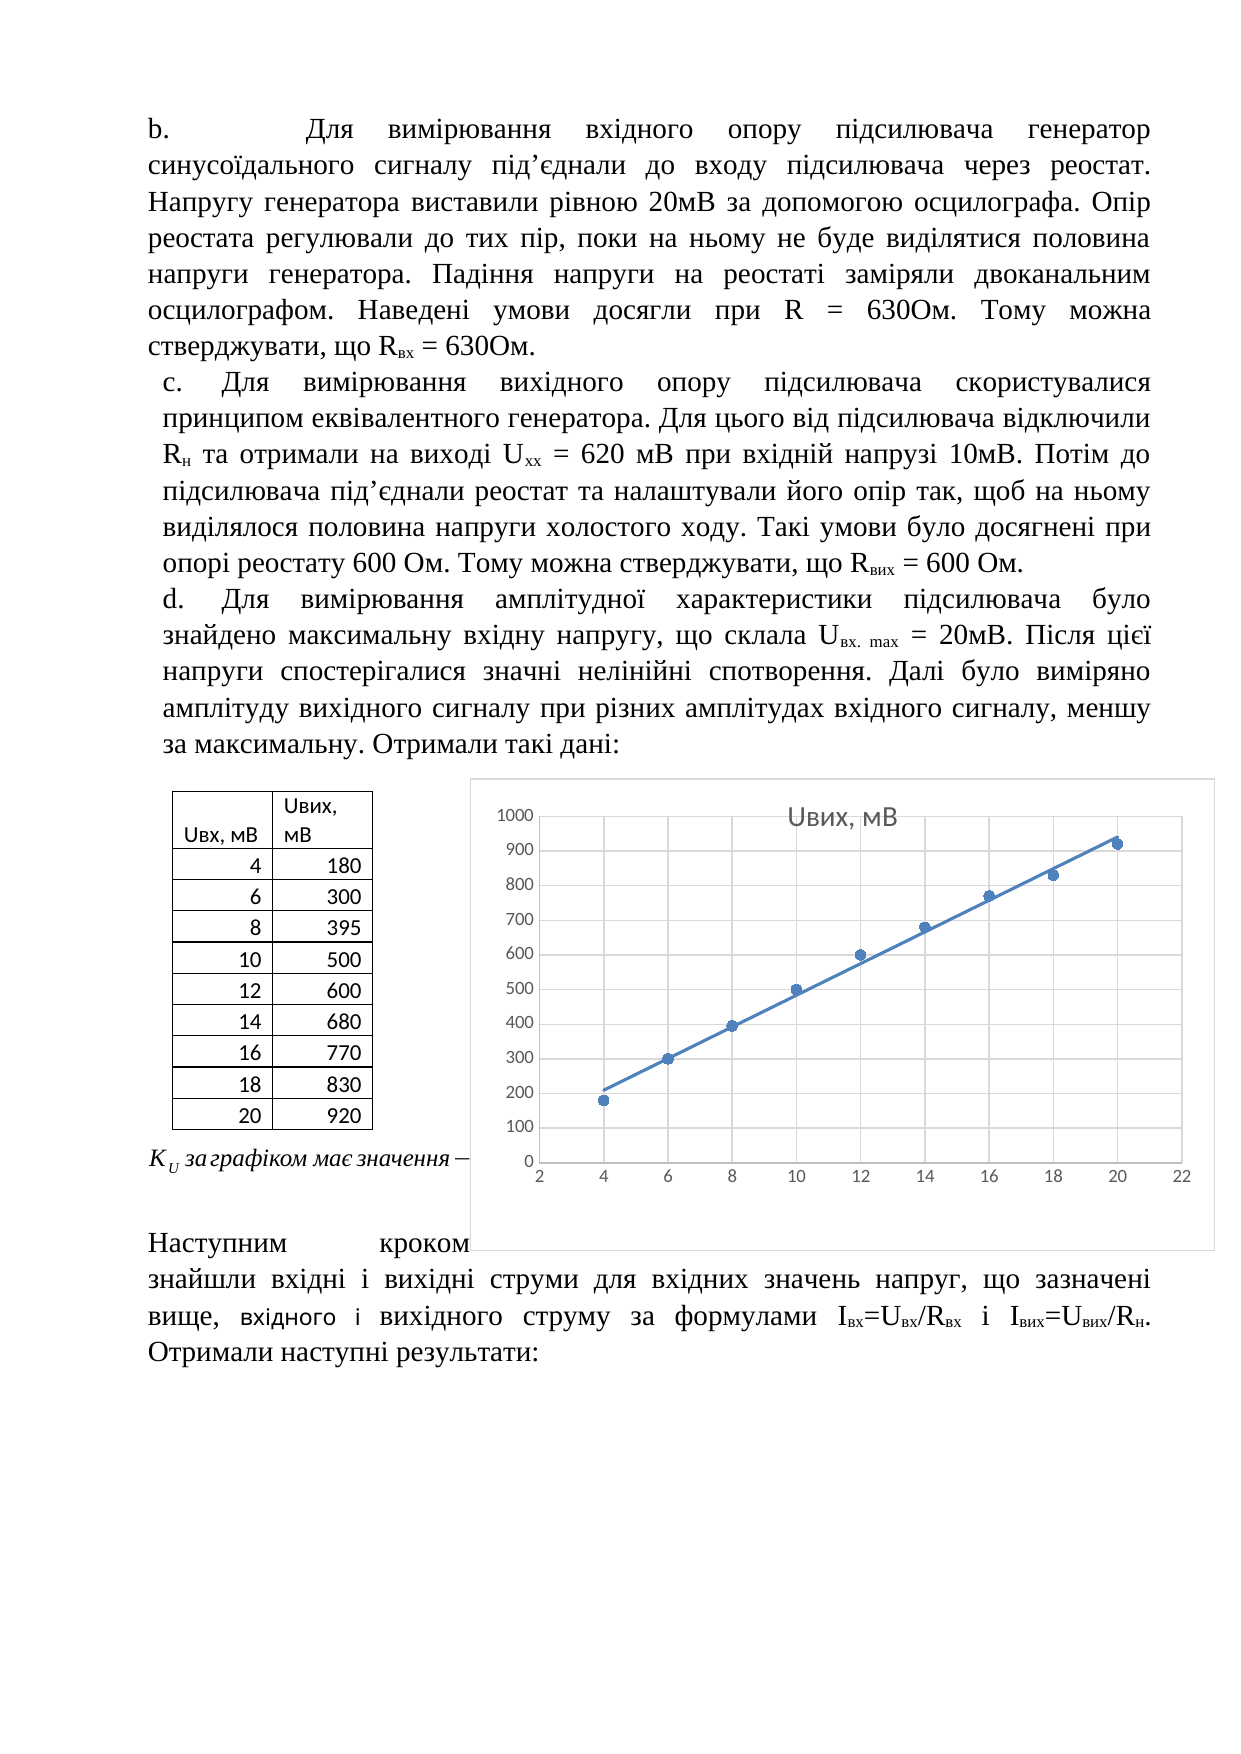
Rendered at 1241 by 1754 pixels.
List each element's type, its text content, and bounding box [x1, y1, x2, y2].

table_cell 20 [173, 1099, 272, 1129]
table_cell 500 [273, 943, 372, 973]
table_cell 12 [173, 974, 272, 1004]
table_cell 10 [173, 943, 272, 973]
list Для вимірювання вихідного опору підсилювача скористувалися принципом еквівалентного генератора. Для цього від підсилювача відключили Rн та отримали на виході Uхх = 620 мВ при вхідній напрузі 10мВ. Потім до підсилювача під’єднали реостат та налаштували його опір так, щоб на ньому виділялося половина напруги холостого ходу. Такі умови було досягнені при опорі реостату 600 Ом. Тому можна стверджувати, що Rвих = 600 Ом. [162, 364, 1152, 579]
table_cell 770 [273, 1036, 372, 1066]
table_cell 180 [273, 849, 372, 879]
table_cell 14 [173, 1005, 272, 1035]
list Для вимірювання амплітудної характеристики підсилювача було знайдено максимальну вхідну напругу, що склала Uвх. max = 20мВ. Після цієї напруги спостерігалися значні нелінійні спотворення. Далі було виміряно амплітуду вихідного сигналу при різних амплітудах вхідного сигналу, меншу за максимальну. Отримали такі дані: [162, 581, 1152, 759]
table_header Uвих, мВ [273, 792, 372, 848]
table_cell 4 [173, 849, 272, 879]
table_cell 395 [273, 911, 372, 941]
table_cell 16 [173, 1036, 272, 1066]
table_cell 680 [273, 1005, 372, 1035]
list Для вимірювання вхідного опору підсилювача генератор синусоїдального сигналу під’єднали до входу підсилювача через реостат. Напругу генератора виставили рівною 20мВ за допомогою осцилографа. Опір реостата регулювали до тих пір, поки на ньому не буде виділятися половина напруги генератора. Падіння напруги на реостаті заміряли двоканальним осцилографом. Наведені умови досягли при R = 630Ом. Тому можна стверджувати, що Rвх = 630Ом. [148, 88, 1152, 362]
table_header Uвх, мВ [173, 792, 272, 848]
table_cell 18 [173, 1068, 272, 1098]
text Наступним кроком знайшли вхідні і вихідні струми для вхідних значень напруг, що зазначені вище, вхідного і вихідного струму за формулами Iвх=Uвх/Rвх і Iвих=Uвих/Rн. Отримали наступні результати: [148, 1225, 1152, 1368]
table_cell 8 [173, 911, 272, 941]
table_cell 830 [273, 1068, 372, 1098]
table_cell 920 [273, 1099, 372, 1129]
table_cell 6 [173, 880, 272, 910]
table_cell 600 [273, 974, 372, 1004]
table_cell 300 [273, 880, 372, 910]
